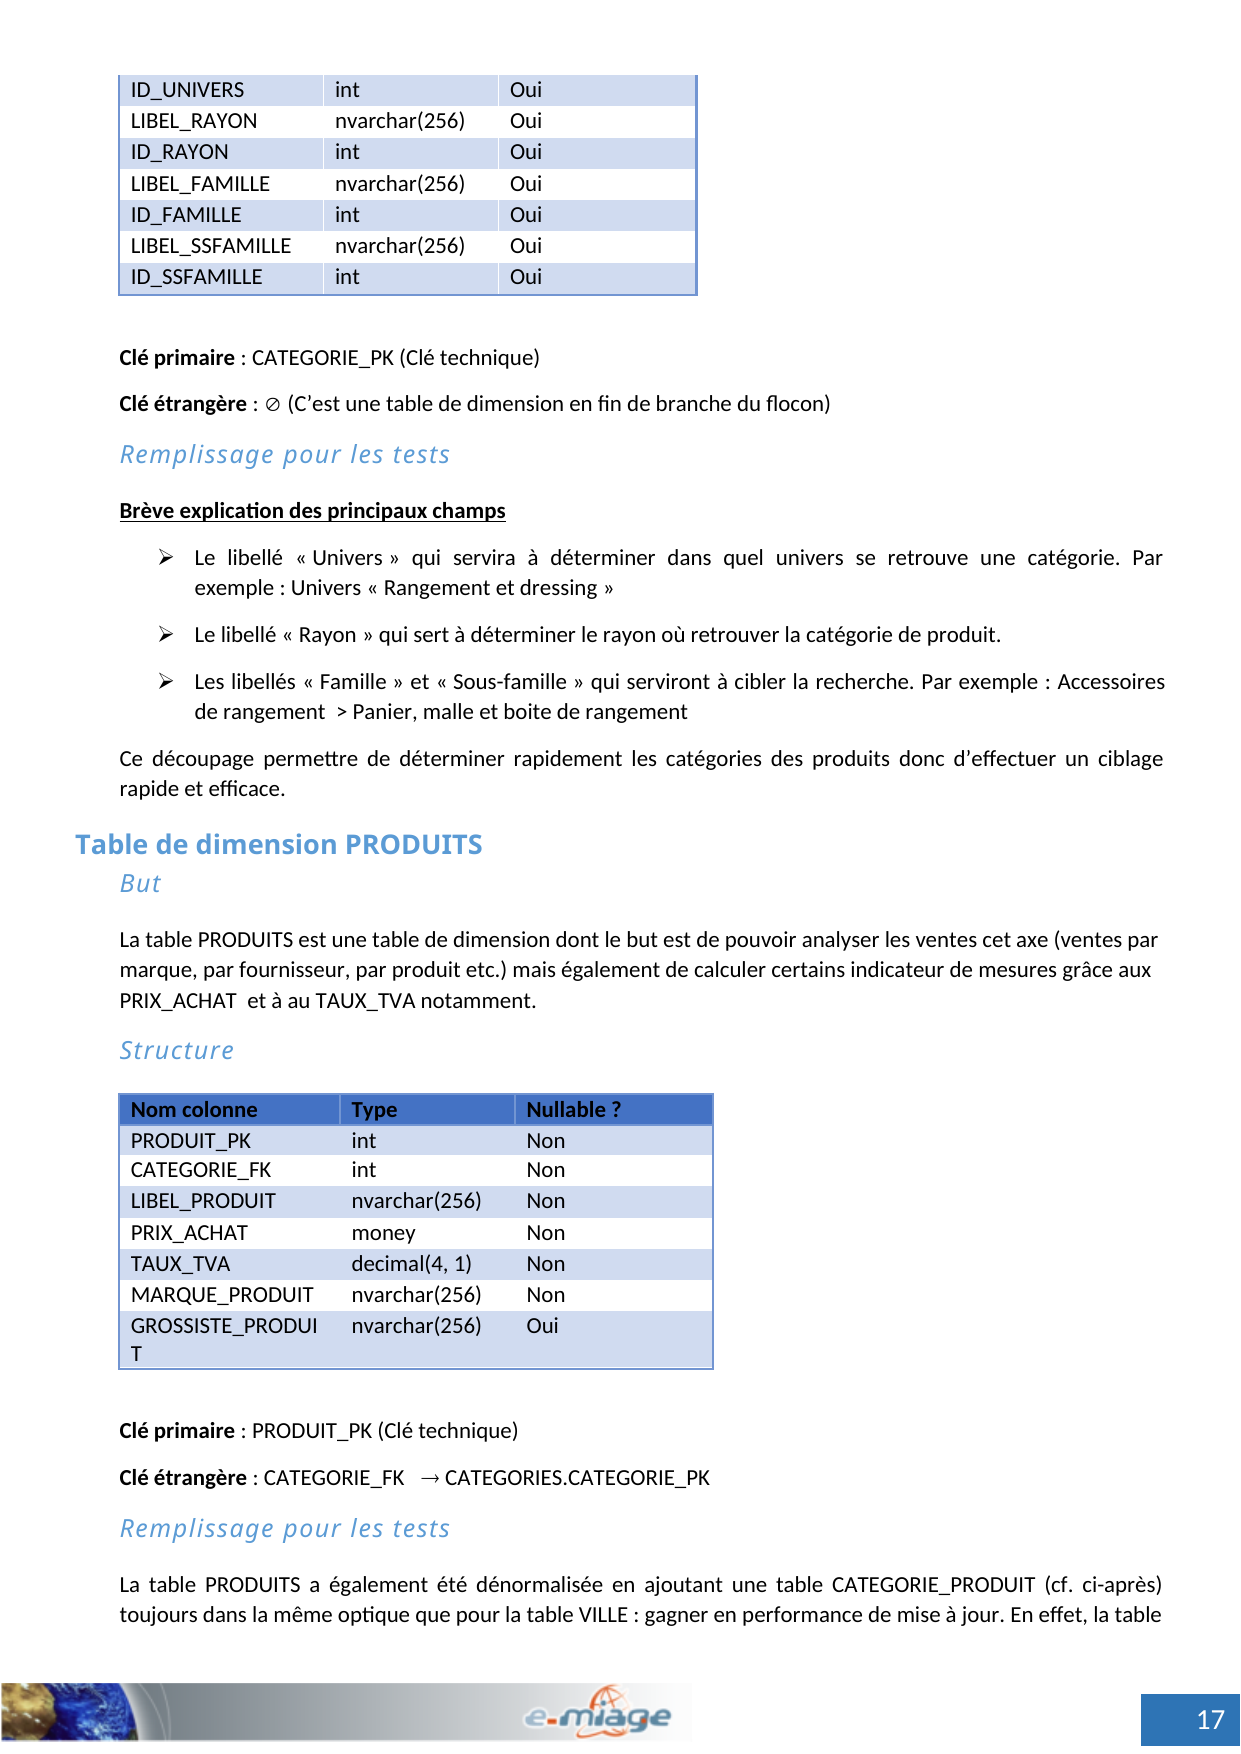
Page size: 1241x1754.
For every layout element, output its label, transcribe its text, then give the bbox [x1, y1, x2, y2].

table_cell nvarchar(256) [324, 169, 498, 200]
subtitle Remplissage pour les tests [119, 436, 1165, 471]
table_cell ID_RAYON [120, 138, 323, 169]
table_cell Oui [515, 1311, 712, 1367]
table_cell ID_FAMILLE [120, 200, 323, 231]
subtitle Remplissage pour les tests [119, 1510, 1165, 1544]
table_cell Oui [499, 200, 695, 231]
table_header Nom colonne [120, 1095, 339, 1124]
table_cell LIBEL_SSFAMILLE [120, 231, 323, 262]
table_cell int [340, 1126, 515, 1155]
table_cell nvarchar(256) [340, 1280, 515, 1311]
table_cell int [324, 200, 498, 231]
subtitle Table de dimension PRODUITS [75, 826, 1165, 862]
table_cell Oui [499, 138, 695, 169]
table_cell int [324, 263, 498, 294]
subtitle But [119, 865, 1165, 899]
table_cell int [340, 1155, 515, 1186]
table_cell LIBEL_RAYON [120, 106, 323, 137]
table_cell LIBEL_PRODUIT [120, 1186, 340, 1218]
text Clé primaire : CATEGORIE_PK (Clé technique) [119, 343, 1165, 371]
table_cell GROSSISTE_PRODUIT [120, 1311, 340, 1367]
text Clé étrangère : (C’est une table de dimension en fin de branche du flocon) [119, 389, 1165, 418]
text La table PRODUITS est une table de dimension dont le but est de pouvoir analyser les ventes cet axe (ventes par marque, par fournisseur, par produit etc.) mais également de calculer certains indicateur de mesures grâce aux PRIX_ACHAT et à au TAUX_TVA notamment. [119, 925, 1165, 1014]
table_cell Oui [499, 231, 695, 262]
table_cell PRIX_ACHAT [120, 1218, 340, 1249]
table_cell Non [515, 1218, 712, 1249]
table_cell int [324, 138, 498, 169]
table_cell Non [515, 1126, 712, 1155]
table_cell decimal(4, 1) [340, 1249, 515, 1280]
table_cell PRODUIT_PK [120, 1126, 340, 1155]
list Les libellés « Famille » et « Sous-famille » qui serviront à cibler la recherche. Par exemple : Accessoires de rangement > Panier, malle et boite de rangement [157, 667, 1165, 726]
table_cell ID_SSFAMILLE [120, 263, 323, 294]
table_cell Oui [499, 169, 695, 200]
text Clé primaire : PRODUIT_PK (Clé technique) [119, 1416, 1165, 1444]
picture [1, 1683, 693, 1742]
table_cell ID_UNIVERS [120, 75, 323, 106]
subtitle Structure [119, 1033, 1165, 1067]
table_cell MARQUE_PRODUIT [120, 1280, 340, 1311]
table_cell nvarchar(256) [324, 106, 498, 137]
table_cell TAUX_TVA [120, 1249, 340, 1280]
table_cell money [340, 1218, 515, 1249]
text Brève explication des principaux champs [119, 496, 1165, 524]
list Le libellé « Univers » qui servira à déterminer dans quel univers se retrouve une catégorie. Par exemple : Univers « Rangement et dressing » [157, 543, 1165, 602]
table_cell Oui [499, 106, 695, 137]
text Clé étrangère : CATEGORIE_FK CATEGORIES.CATEGORIE_PK [119, 1463, 1165, 1491]
table_cell Non [515, 1155, 712, 1186]
table_cell nvarchar(256) [340, 1186, 515, 1218]
table_cell Non [515, 1280, 712, 1311]
table_cell int [324, 75, 498, 106]
table_cell CATEGORIE_FK [120, 1155, 340, 1186]
table_cell Non [515, 1186, 712, 1218]
table_cell Oui [499, 263, 695, 294]
text Ce découpage permettre de déterminer rapidement les catégories des produits donc d’effectuer un ciblage rapide et efficace. [119, 744, 1165, 803]
table_cell nvarchar(256) [324, 231, 498, 262]
table_cell nvarchar(256) [340, 1311, 515, 1367]
table_cell Non [515, 1249, 712, 1280]
table_cell Oui [499, 75, 695, 106]
table_header Nullable ? [516, 1095, 712, 1124]
list Le libellé « Rayon » qui sert à déterminer le rayon où retrouver la catégorie de produit. [157, 620, 1165, 648]
table_header Type [341, 1095, 514, 1124]
table_cell LIBEL_FAMILLE [120, 169, 323, 200]
